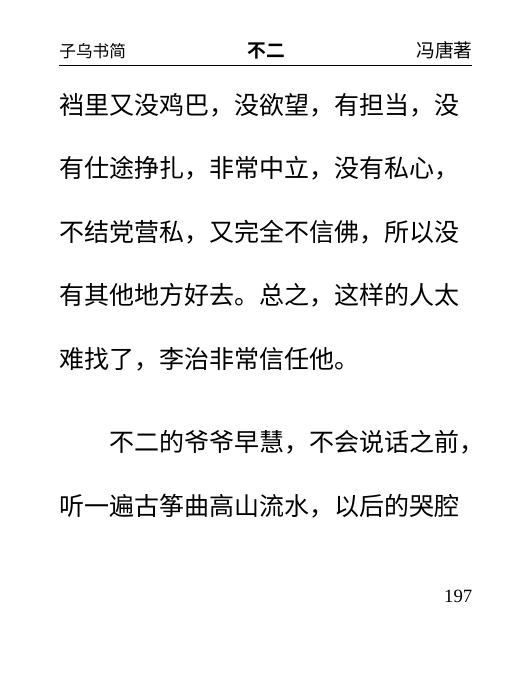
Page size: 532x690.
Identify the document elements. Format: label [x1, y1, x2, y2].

text [59, 409, 472, 536]
text [59, 72, 472, 389]
